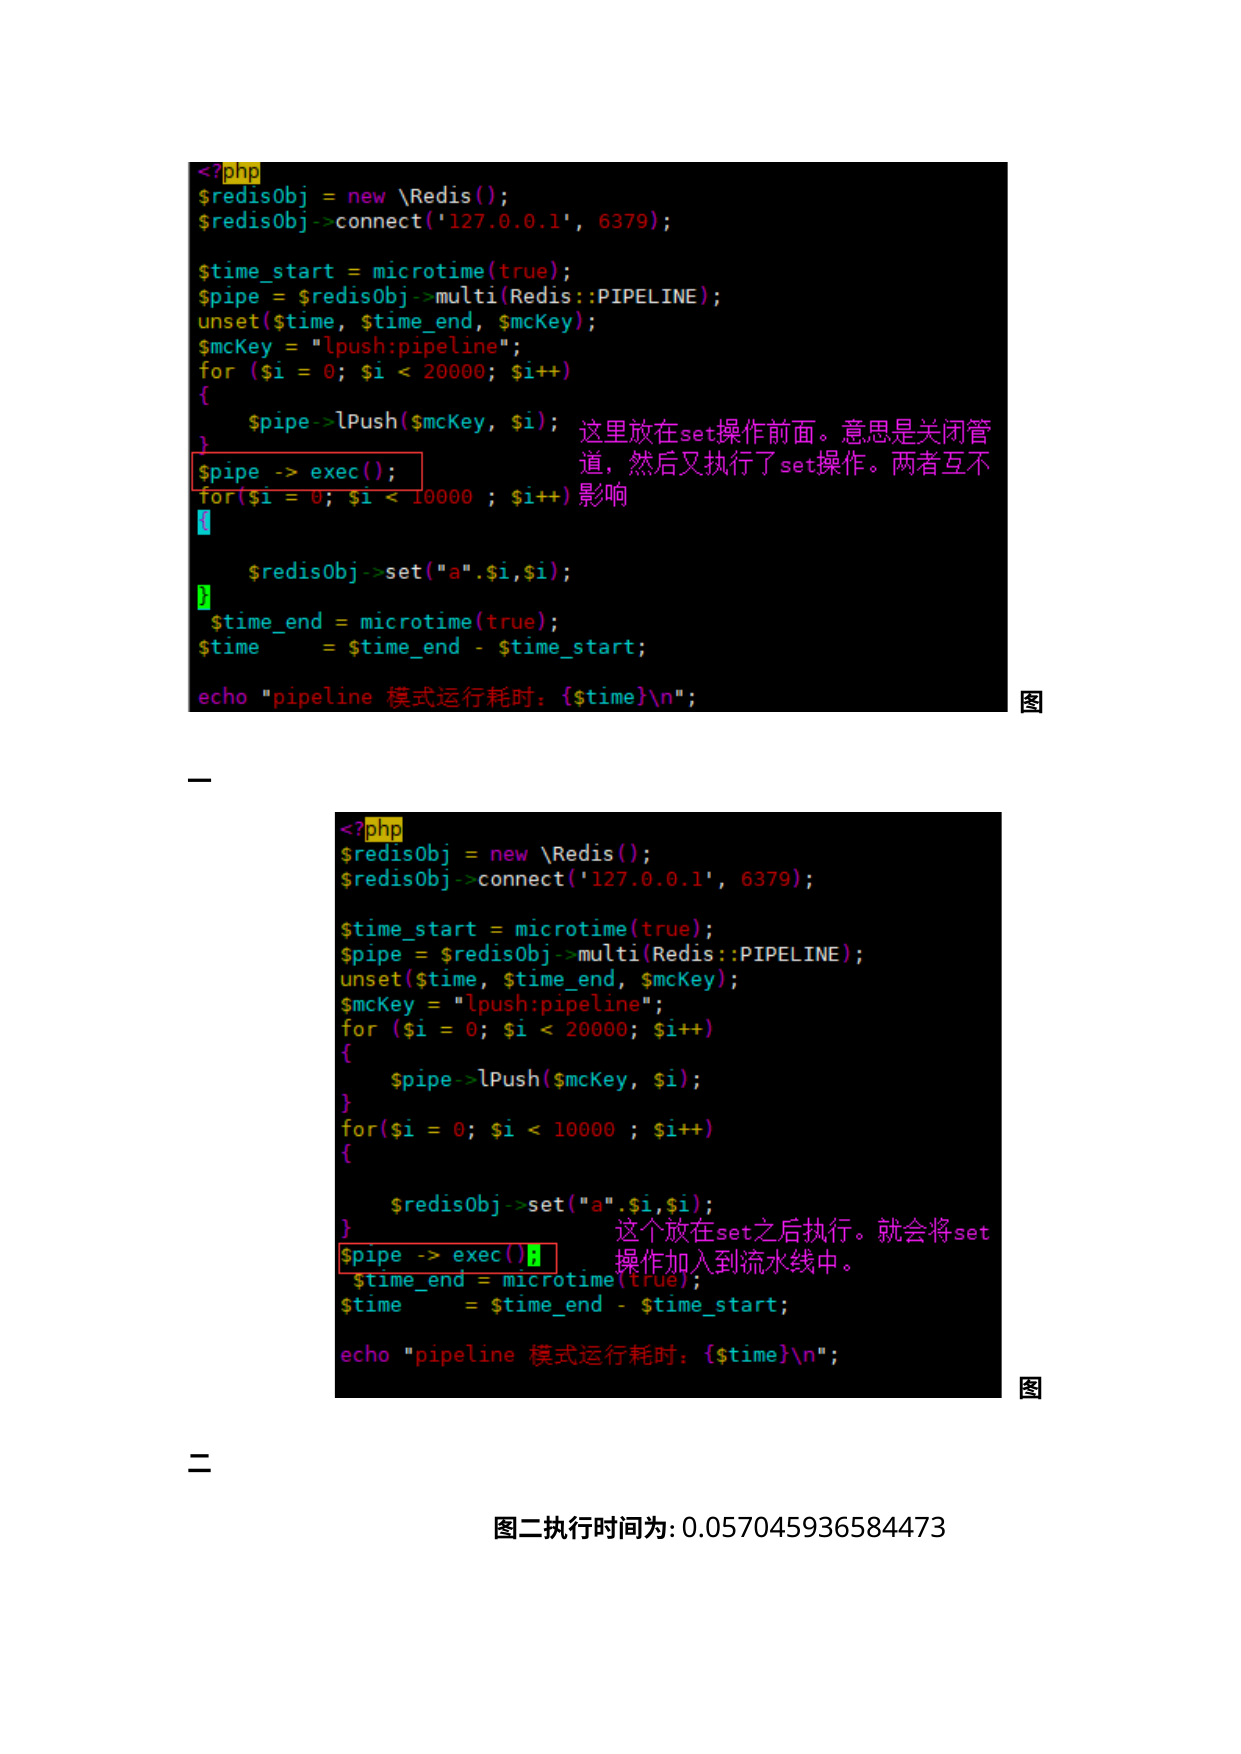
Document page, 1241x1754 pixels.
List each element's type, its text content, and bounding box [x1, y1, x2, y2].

picture [187, 162, 1008, 712]
text 图二执行时间为: 0.057045936584473 [187, 1494, 1053, 1559]
picture [334, 812, 1002, 1398]
